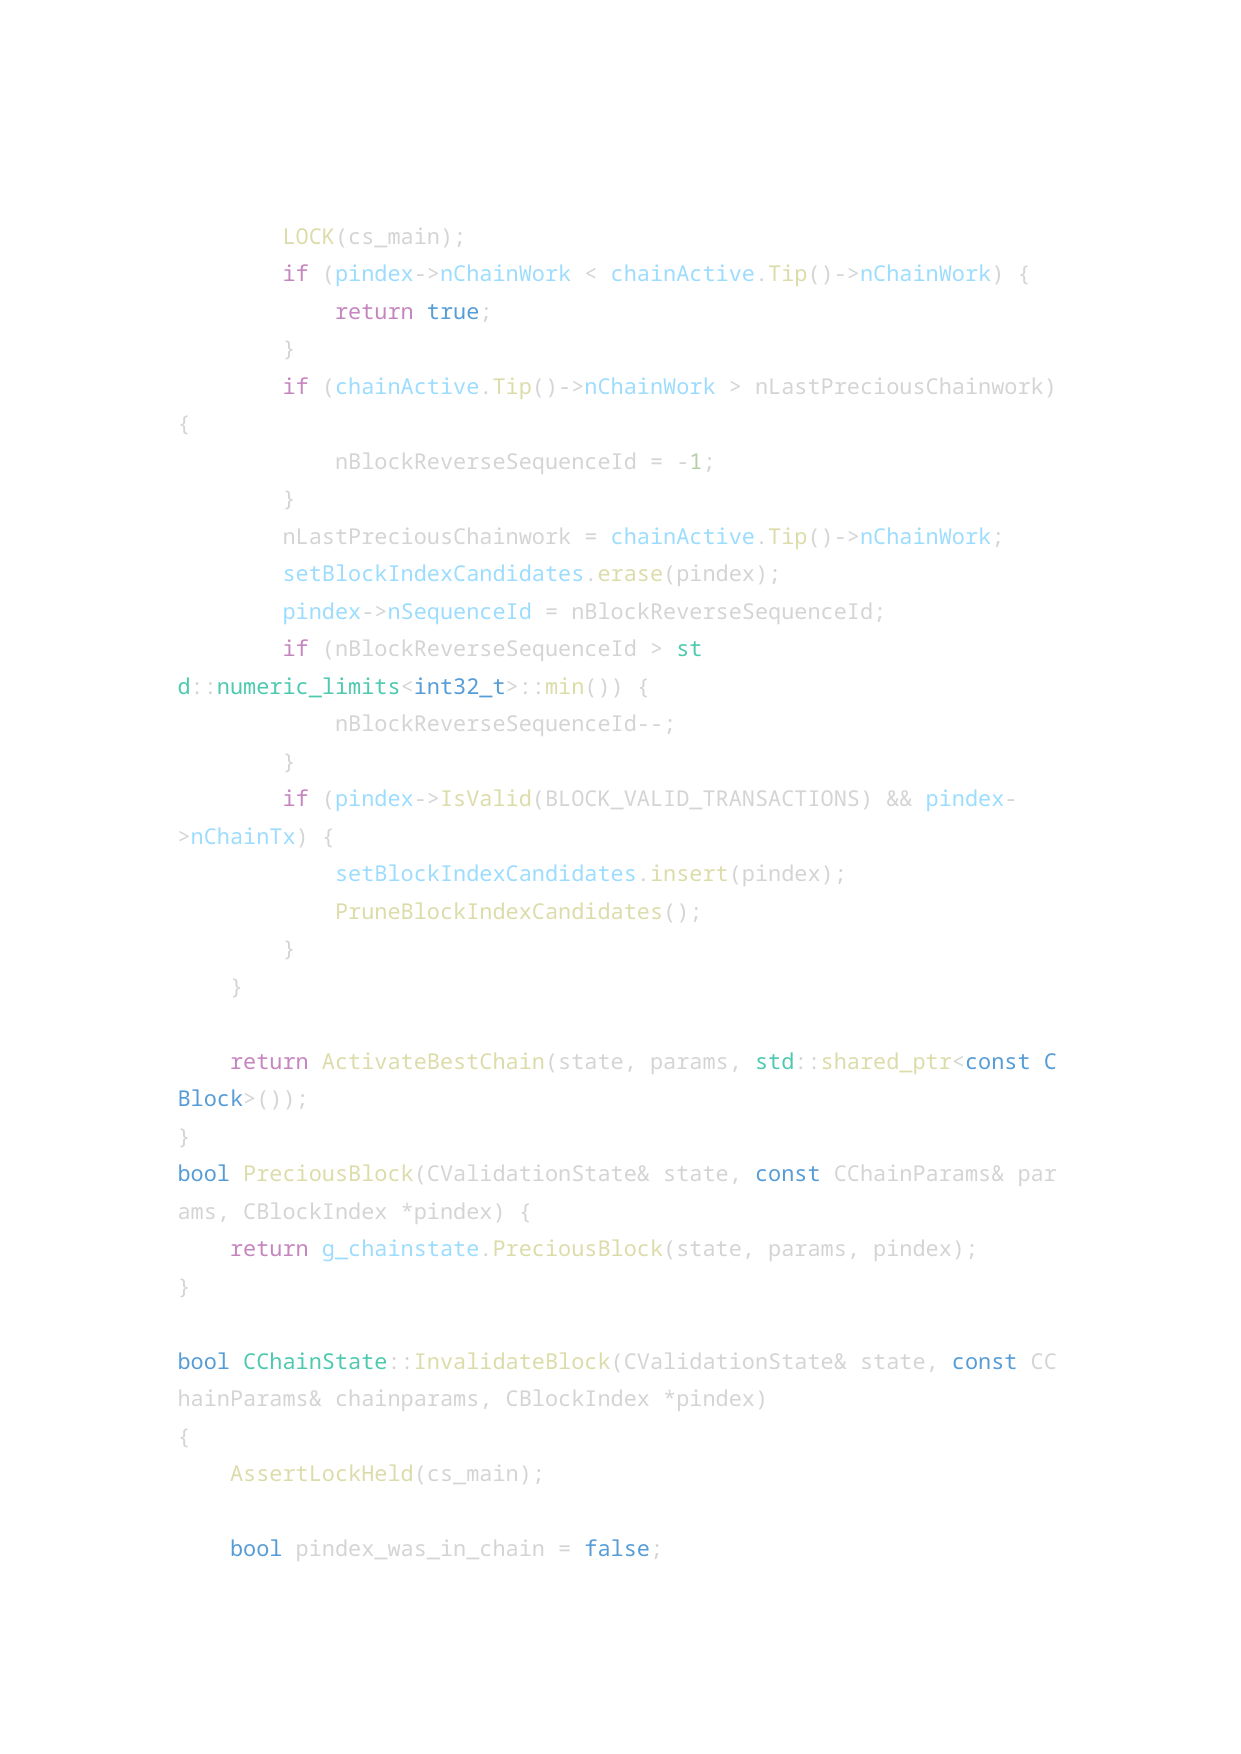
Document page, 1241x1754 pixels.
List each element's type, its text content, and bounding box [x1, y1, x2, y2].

text return ActivateBestChain(state, params, std::shared_ptr<const CBlock>()); [177, 1042, 1063, 1117]
text } [177, 329, 1063, 367]
text } [177, 967, 1063, 1004]
text LOCK(cs_main); [177, 217, 1063, 254]
text pindex->nSequenceId = nBlockReverseSequenceId; [177, 592, 1063, 629]
text nBlockReverseSequenceId--; [177, 704, 1063, 742]
text bool pindex_was_in_chain = false; [177, 1529, 1063, 1567]
text nBlockReverseSequenceId = -1; [177, 442, 1063, 479]
text if (pindex->IsValid(BLOCK_VALID_TRANSACTIONS) && pindex->nChainTx) { [177, 779, 1063, 854]
text } [177, 1267, 1063, 1304]
text setBlockIndexCandidates.erase(pindex); [177, 554, 1063, 592]
text return true; [177, 292, 1063, 329]
text } [177, 929, 1063, 967]
text if (pindex->nChainWork < chainActive.Tip()->nChainWork) { [177, 254, 1063, 292]
text bool CChainState::InvalidateBlock(CValidationState& state, const CChainParams& chainparams, CBlockIndex *pindex) [177, 1342, 1063, 1417]
text AssertLockHeld(cs_main); [177, 1454, 1063, 1492]
text return g_chainstate.PreciousBlock(state, params, pindex); [177, 1229, 1063, 1267]
text bool PreciousBlock(CValidationState& state, const CChainParams& params, CBlockIndex *pindex) { [177, 1154, 1063, 1229]
text if (chainActive.Tip()->nChainWork > nLastPreciousChainwork) { [177, 367, 1063, 442]
text } [177, 1117, 1063, 1154]
text } [177, 479, 1063, 517]
text } [177, 742, 1063, 779]
text setBlockIndexCandidates.insert(pindex); [177, 854, 1063, 892]
text { [177, 1417, 1063, 1454]
text PruneBlockIndexCandidates(); [177, 892, 1063, 929]
text nLastPreciousChainwork = chainActive.Tip()->nChainWork; [177, 517, 1063, 554]
text if (nBlockReverseSequenceId > std::numeric_limits<int32_t>::min()) { [177, 629, 1063, 704]
